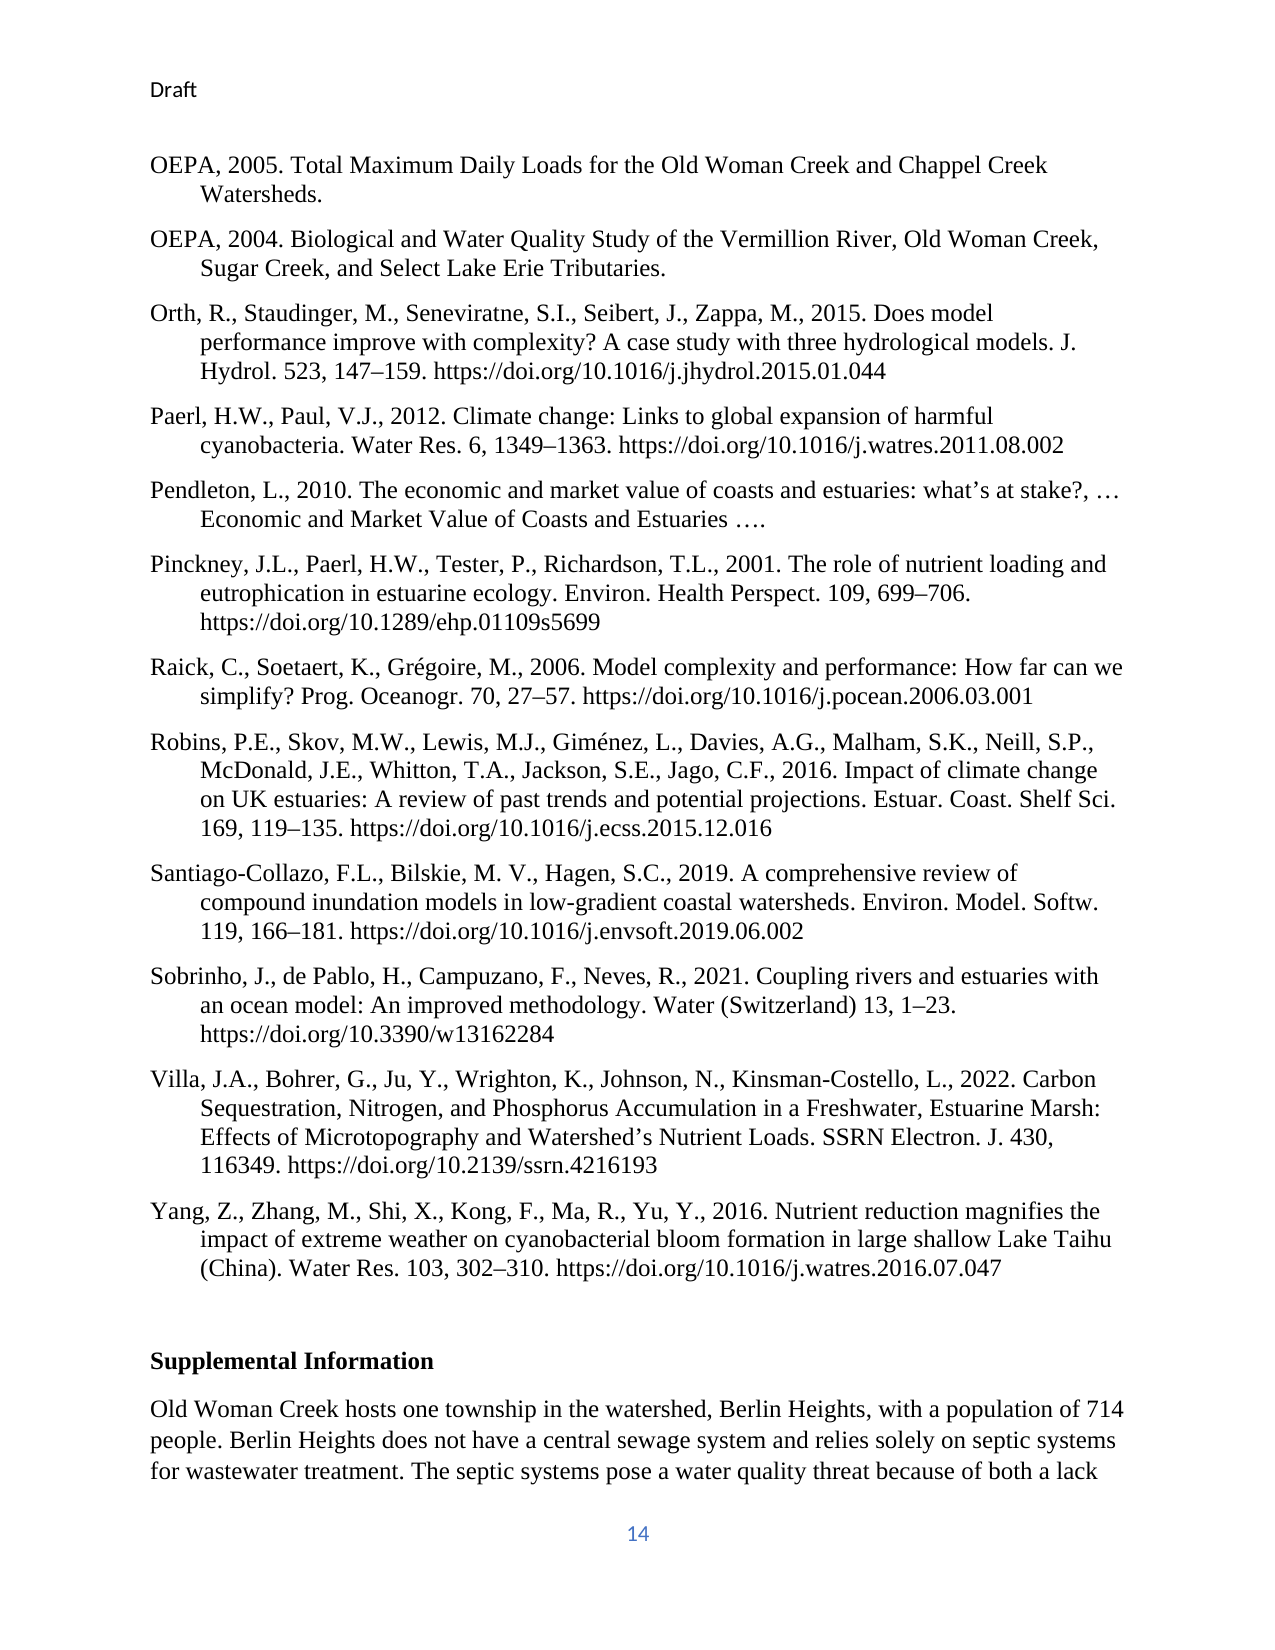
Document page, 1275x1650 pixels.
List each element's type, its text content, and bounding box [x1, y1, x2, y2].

text Yang, Z., Zhang, M., Shi, X., Kong, F., Ma, R., Yu, Y., 2016. Nutrient reduction magnifies the impact of extreme weather on cyanobacterial bloom formation in large shallow Lake Taihu (China). Water Res. 103, 302–310. https://doi.org/10.1016/j.watres.2016.07.047 [150, 1196, 1125, 1282]
text Robins, P.E., Skov, M.W., Lewis, M.J., Giménez, L., Davies, A.G., Malham, S.K., Neill, S.P., McDonald, J.E., Whitton, T.A., Jackson, S.E., Jago, C.F., 2016. Impact of climate change on UK estuaries: A review of past trends and potential projections. Estuar. Coast. Shelf Sci. 169, 119–135. https://doi.org/10.1016/j.ecss.2015.12.016 [150, 727, 1125, 842]
text OEPA, 2005. Total Maximum Daily Loads for the Old Woman Creek and Chappel Creek Watersheds. [150, 150, 1125, 207]
text Sobrinho, J., de Pablo, H., Campuzano, F., Neves, R., 2021. Coupling rivers and estuaries with an ocean model: An improved methodology. Water (Switzerland) 13, 1–23. https://doi.org/10.3390/w13162284 [150, 961, 1125, 1047]
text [150, 1394, 1125, 1485]
text Paerl, H.W., Paul, V.J., 2012. Climate change: Links to global expansion of harmful cyanobacteria. Water Res. 6, 1349–1363. https://doi.org/10.1016/j.watres.2011.08.002 [150, 401, 1125, 459]
text Orth, R., Staudinger, M., Seneviratne, S.I., Seibert, J., Zappa, M., 2015. Does model performance improve with complexity? A case study with three hydrological models. J. Hydrol. 523, 147–159. https://doi.org/10.1016/j.jhydrol.2015.01.044 [150, 298, 1125, 384]
text Pinckney, J.L., Paerl, H.W., Tester, P., Richardson, T.L., 2001. The role of nutrient loading and eutrophication in estuarine ecology. Environ. Health Perspect. 109, 699–706. https://doi.org/10.1289/ehp.01109s5699 [150, 549, 1125, 636]
text Pendleton, L., 2010. The economic and market value of coasts and estuaries: what’s at stake?, … Economic and Market Value of Coasts and Estuaries …. [150, 475, 1125, 533]
text Villa, J.A., Bohrer, G., Ju, Y., Wrighton, K., Johnson, N., Kinsman-Costello, L., 2022. Carbon Sequestration, Nitrogen, and Phosphorus Accumulation in a Freshwater, Estuarine Marsh: Effects of Microtopography and Watershed’s Nutrient Loads. SSRN Electron. J. 430, 116349. https://doi.org/10.2139/ssrn.4216193 [150, 1064, 1125, 1179]
text Santiago-Collazo, F.L., Bilskie, M. V., Hagen, S.C., 2019. A comprehensive review of compound inundation models in low-gradient coastal watersheds. Environ. Model. Softw. 119, 166–181. https://doi.org/10.1016/j.envsoft.2019.06.002 [150, 858, 1125, 944]
text OEPA, 2004. Biological and Water Quality Study of the Vermillion River, Old Woman Creek, Sugar Creek, and Select Lake Erie Tributaries. [150, 224, 1125, 282]
text Raick, C., Soetaert, K., Grégoire, M., 2006. Model complexity and performance: How far can we simplify? Prog. Oceanogr. 70, 27–57. https://doi.org/10.1016/j.pocean.2006.03.001 [150, 652, 1125, 710]
text Supplemental Information [150, 1346, 1125, 1375]
